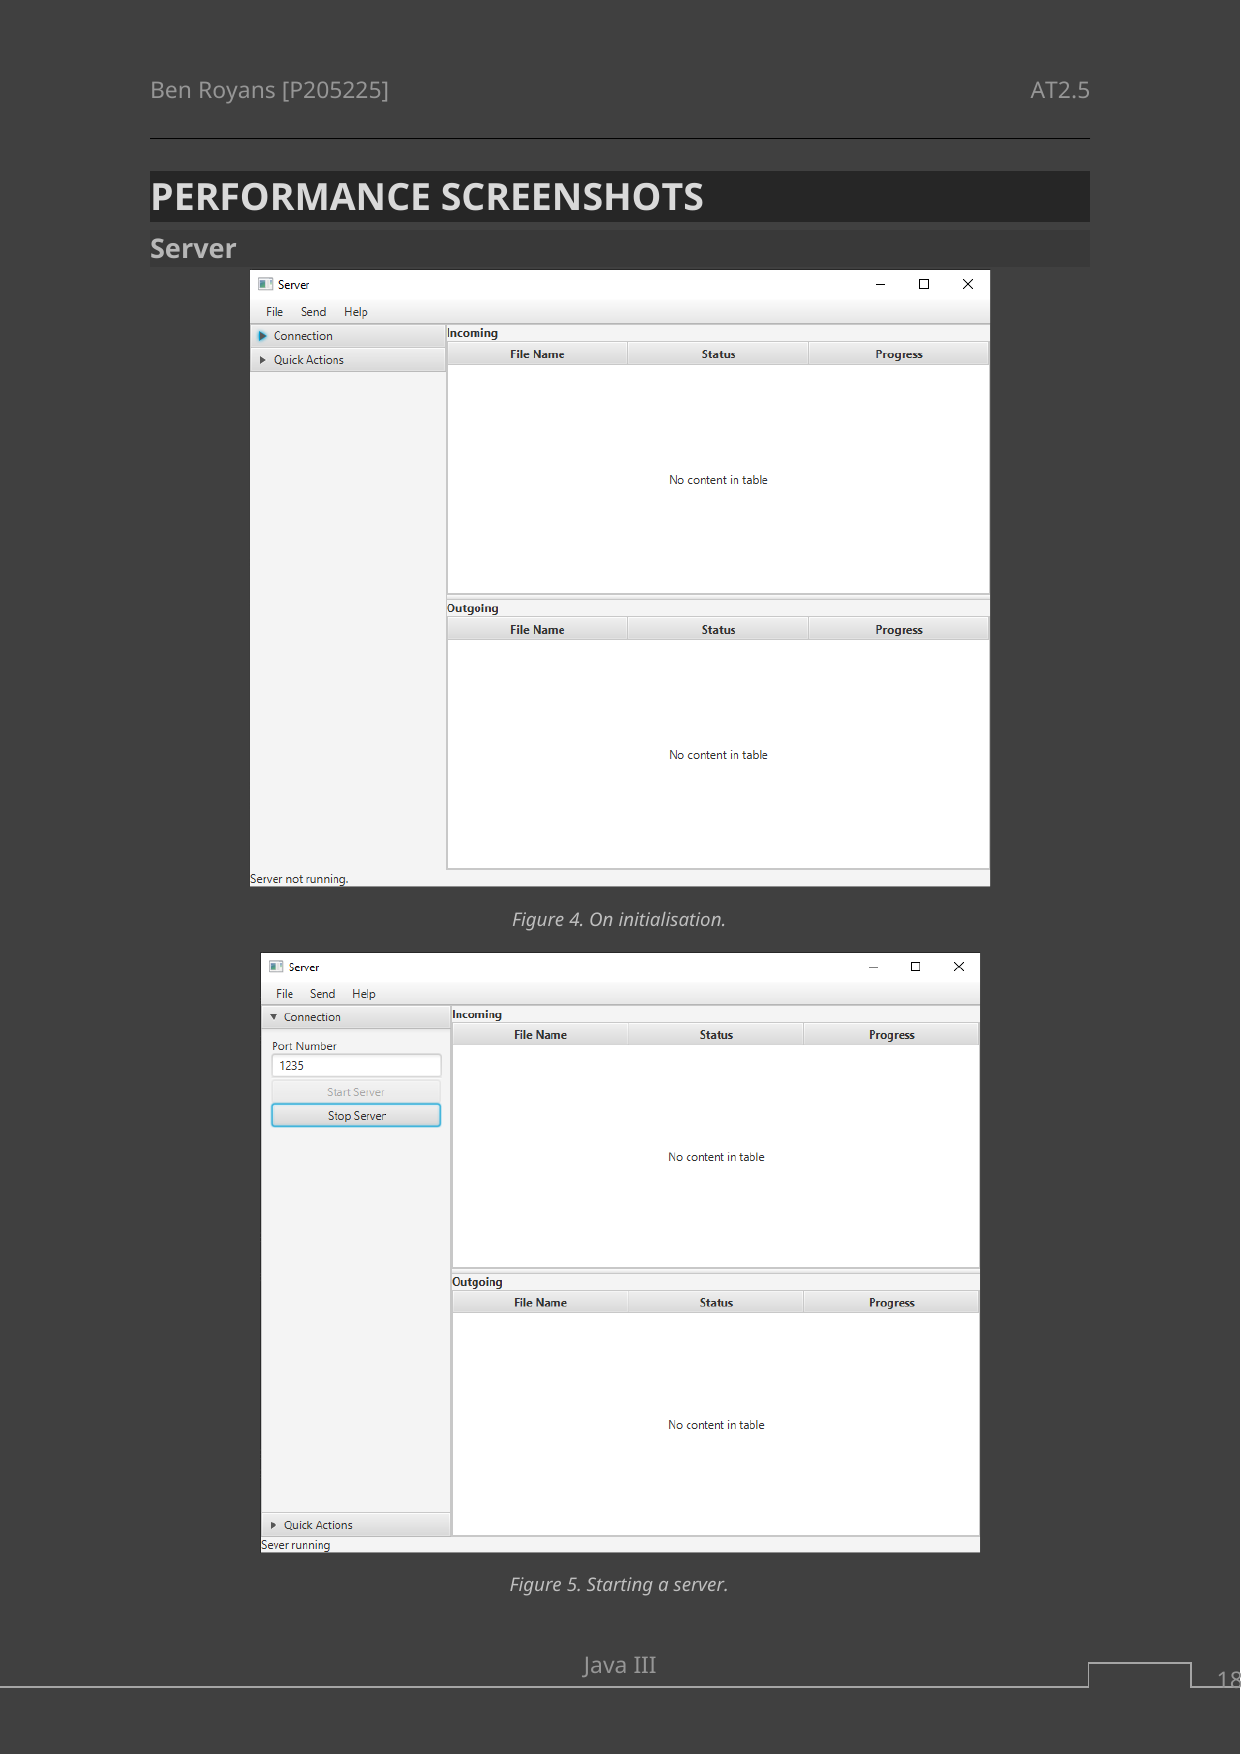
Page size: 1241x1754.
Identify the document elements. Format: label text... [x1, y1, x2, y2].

subtitle Server [150, 230, 1090, 267]
picture [249, 269, 991, 887]
subtitle Performance Screenshots [150, 171, 1090, 222]
picture [260, 952, 980, 1553]
